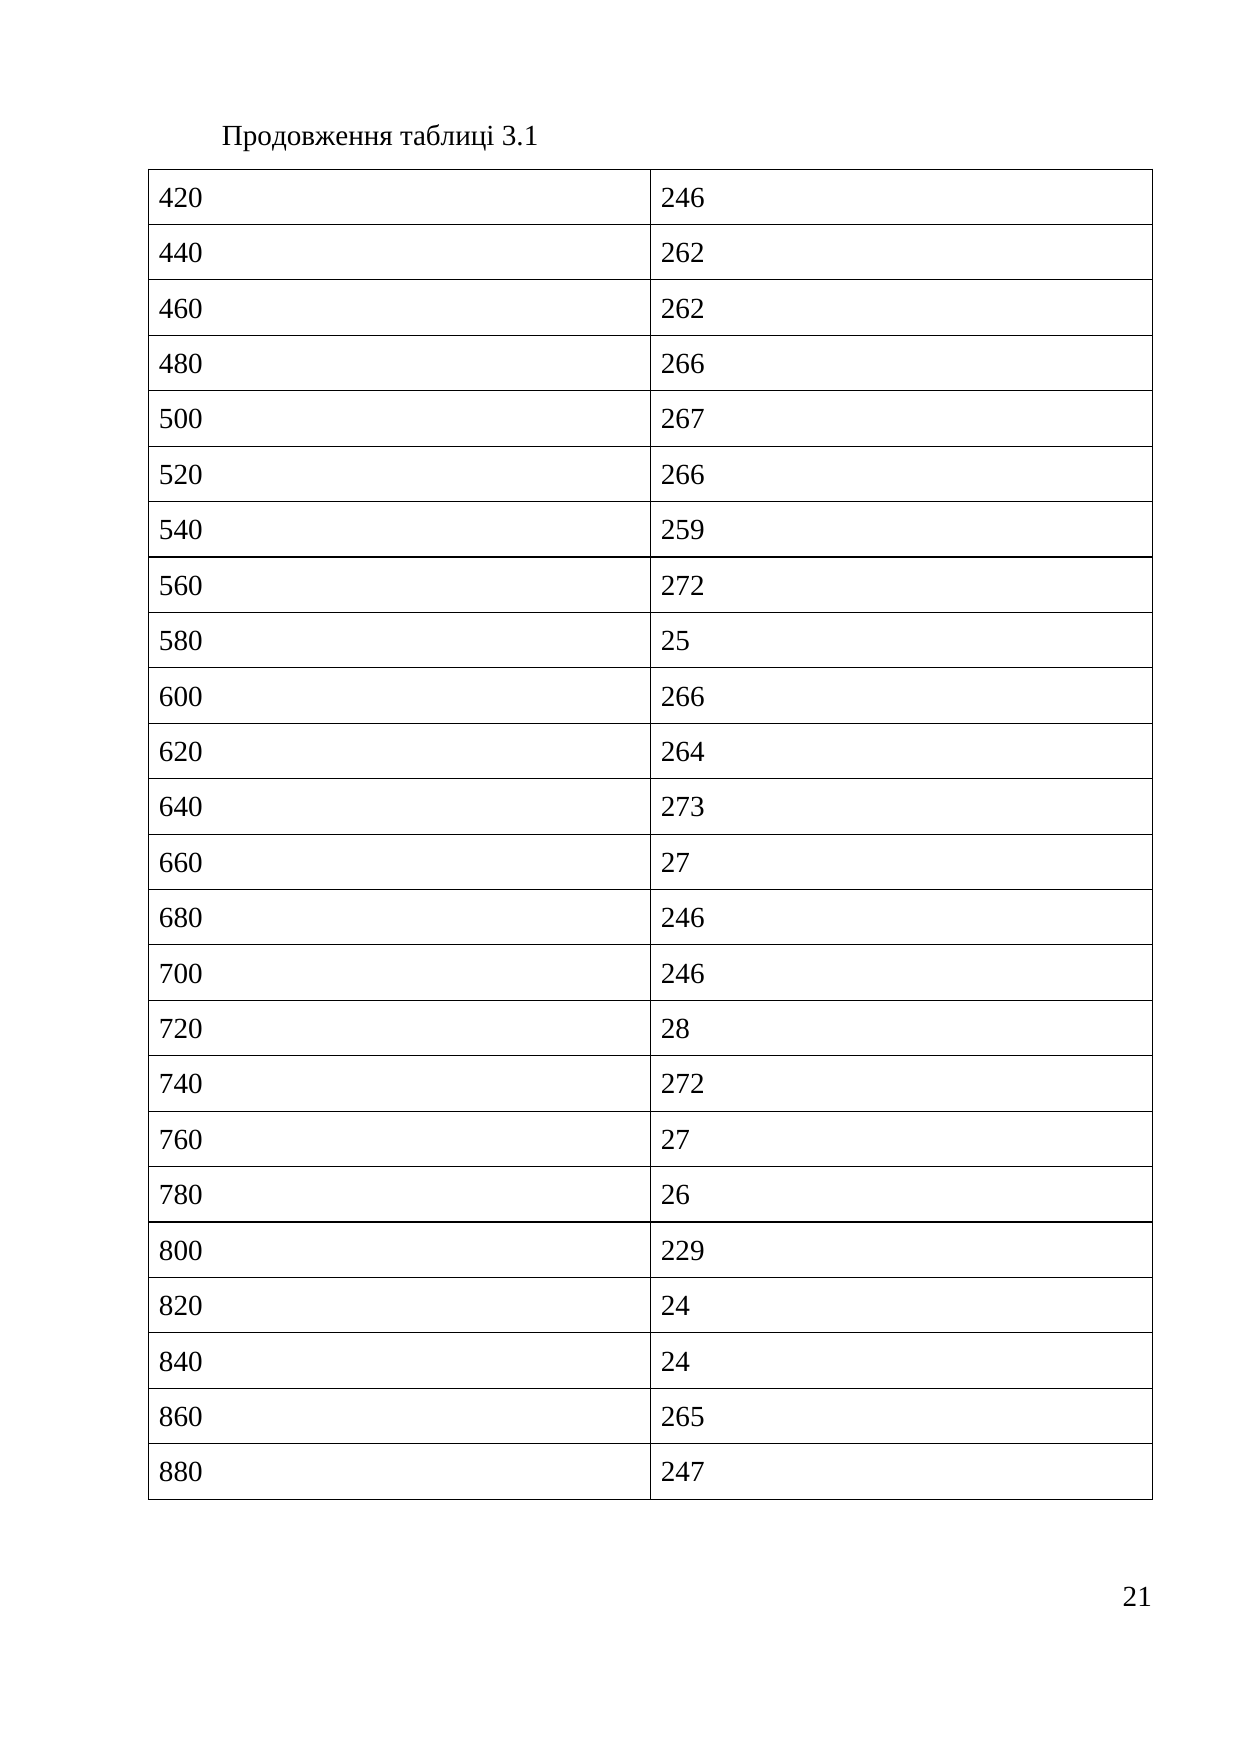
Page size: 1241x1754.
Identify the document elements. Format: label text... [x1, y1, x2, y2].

table_cell 229 [651, 1223, 1152, 1277]
table_cell 262 [651, 225, 1152, 279]
table_cell 24 [651, 1278, 1152, 1332]
table_cell 600 [149, 668, 650, 723]
table_header 420 [149, 170, 650, 224]
table_cell 27 [651, 1112, 1152, 1166]
table_cell 246 [651, 945, 1152, 1000]
table_cell 580 [149, 613, 650, 667]
table_cell 24 [651, 1333, 1152, 1388]
table_cell 660 [149, 835, 650, 889]
table_cell 265 [651, 1389, 1152, 1443]
table_cell 860 [149, 1389, 650, 1443]
table_cell 880 [149, 1444, 650, 1498]
table_cell 259 [651, 502, 1152, 556]
table_cell 264 [651, 724, 1152, 778]
table_cell 460 [149, 280, 650, 335]
table_cell 267 [651, 391, 1152, 446]
table_cell 680 [149, 890, 650, 944]
table_cell 247 [651, 1444, 1152, 1498]
table_cell 620 [149, 724, 650, 778]
table_cell 540 [149, 502, 650, 556]
text Продовження таблиці 3.1 [148, 118, 1152, 152]
table_cell 25 [651, 613, 1152, 667]
table_cell 640 [149, 779, 650, 833]
table_cell 28 [651, 1001, 1152, 1055]
table_cell 272 [651, 558, 1152, 612]
table_cell 520 [149, 447, 650, 501]
table_cell 780 [149, 1167, 650, 1221]
table_cell 720 [149, 1001, 650, 1055]
table_cell 440 [149, 225, 650, 279]
table_cell 560 [149, 558, 650, 612]
table_cell 740 [149, 1056, 650, 1111]
table_cell 500 [149, 391, 650, 446]
table_cell 480 [149, 336, 650, 390]
table_cell 246 [651, 890, 1152, 944]
table_cell 272 [651, 1056, 1152, 1111]
table_cell 266 [651, 668, 1152, 723]
table_cell 27 [651, 835, 1152, 889]
table_cell 840 [149, 1333, 650, 1388]
table_cell 700 [149, 945, 650, 1000]
table_cell 273 [651, 779, 1152, 833]
table_cell 800 [149, 1223, 650, 1277]
table_header 246 [651, 170, 1152, 224]
table_cell 820 [149, 1278, 650, 1332]
table_cell 262 [651, 280, 1152, 335]
table_cell 26 [651, 1167, 1152, 1221]
table_cell 760 [149, 1112, 650, 1166]
table_cell 266 [651, 336, 1152, 390]
table_cell 266 [651, 447, 1152, 501]
